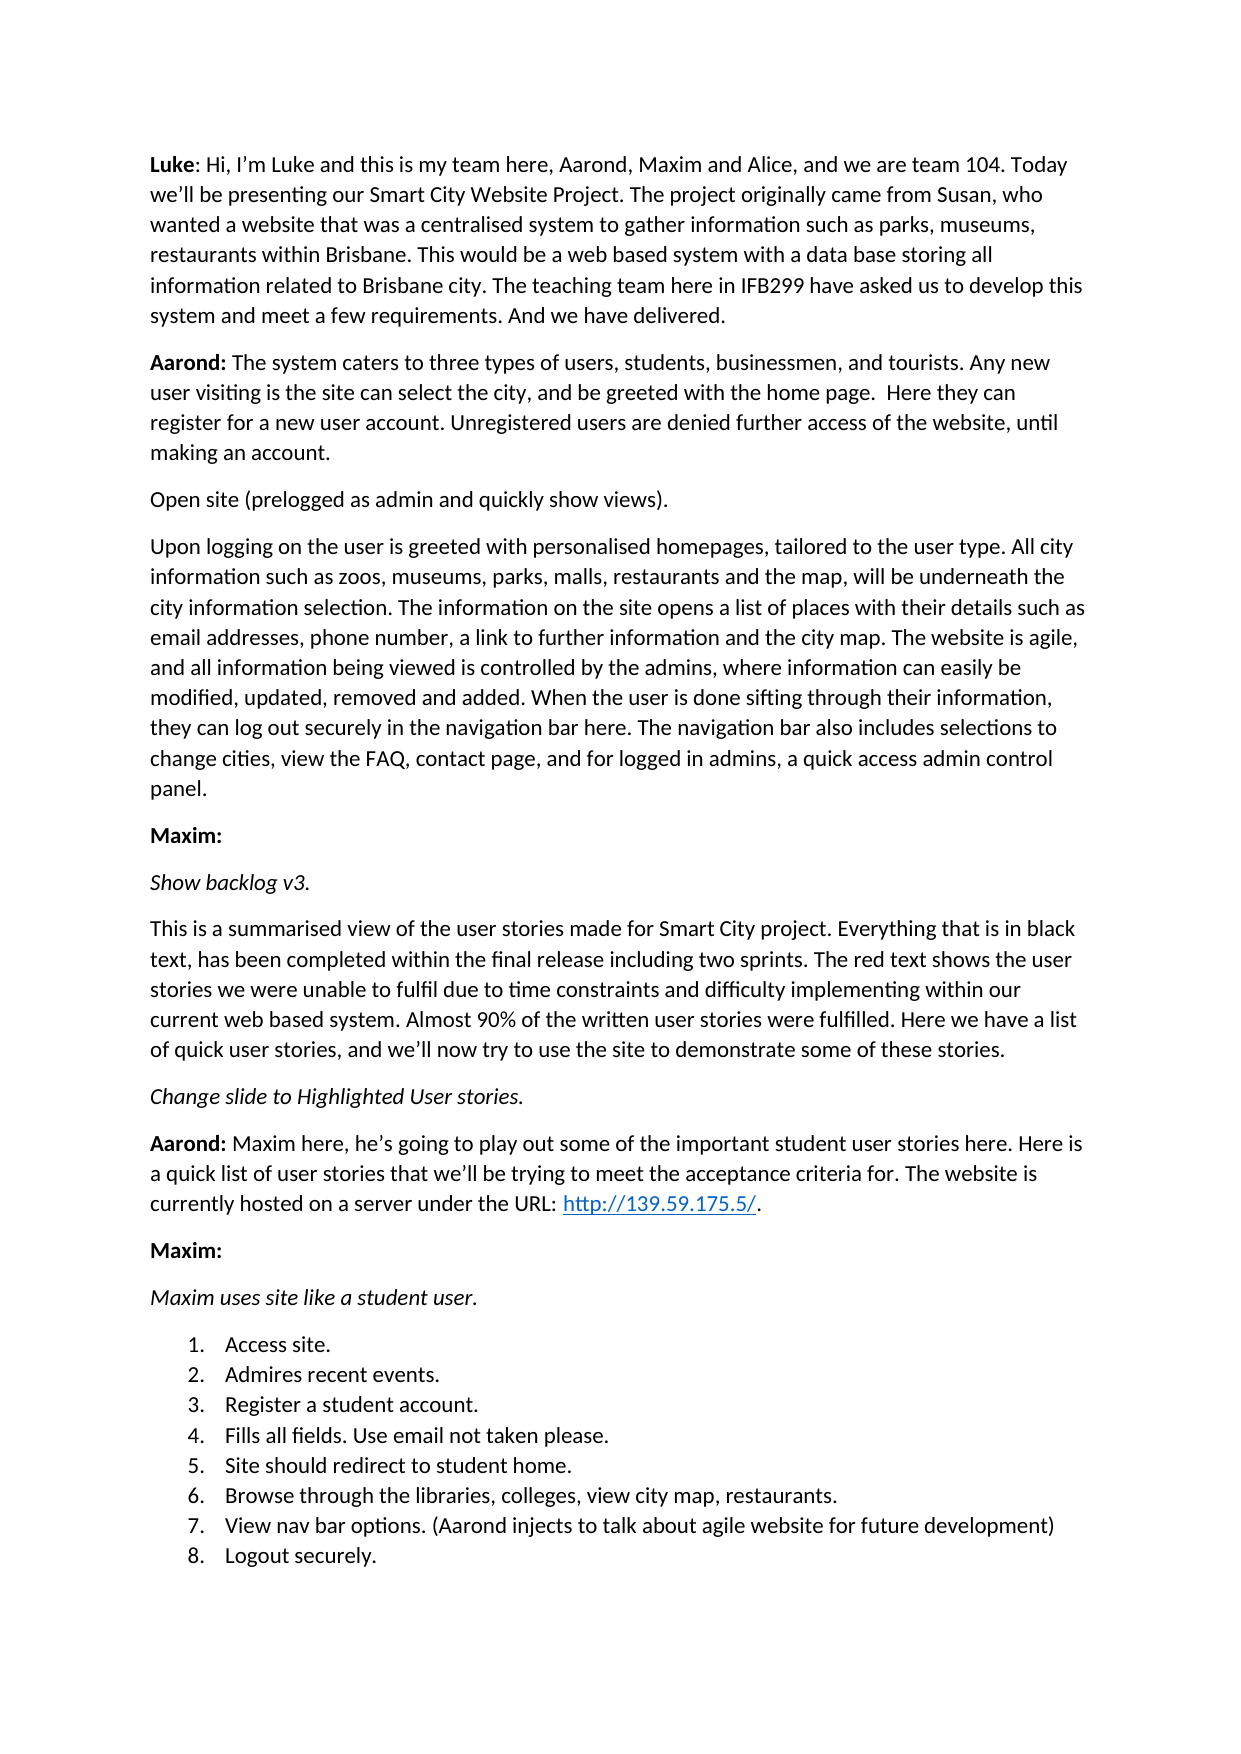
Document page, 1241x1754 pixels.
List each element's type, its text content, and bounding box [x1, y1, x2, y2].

list Admires recent events. [187, 1360, 1090, 1388]
list Register a student account. [187, 1391, 1090, 1419]
text Maxim uses site like a student user. [150, 1283, 1090, 1311]
text Luke: Hi, I’m Luke and this is my team here, Aarond, Maxim and Alice, and we are team 104. Today we’ll be presenting our Smart City Website Project. The project originally came from Susan, who wanted a website that was a centralised system to gather information such as parks, museums, restaurants within Brisbane. This would be a web based system with a data base storing all information related to Brisbane city. The teaching team here in IFB299 have asked us to develop this system and meet a few requirements. And we have delivered. [150, 150, 1090, 329]
text This is a summarised view of the user stories made for Smart City project. Everything that is in black text, has been completed within the final release including two sprints. The red text shows the user stories we were unable to fulfil due to time constraints and difficulty implementing within our current web based system. Almost 90% of the written user stories were fulfilled. Here we have a list of quick user stories, and we’ll now try to use the site to demonstrate some of these stories. [150, 914, 1090, 1063]
list Browse through the libraries, colleges, view city map, restaurants. [187, 1481, 1090, 1509]
text Open site (prelogged as admin and quickly show views). [150, 485, 1090, 513]
text Aarond: Maxim here, he’s going to play out some of the important student user stories here. Here is a quick list of user stories that we’ll be trying to meet the acceptance criteria for. The website is currently hosted on a server under the URL: http://139.59.175.5/. [150, 1129, 1090, 1218]
list Site should redirect to student home. [187, 1451, 1090, 1479]
text Upon logging on the user is greeted with personalised homepages, tailored to the user type. All city information such as zoos, museums, parks, malls, restaurants and the map, will be underneath the city information selection. The information on the site opens a list of places with their details such as email addresses, phone number, a link to further information and the city map. The website is agile, and all information being viewed is controlled by the admins, where information can easily be modified, updated, removed and added. When the user is done sifting through their information, they can log out securely in the navigation bar here. The navigation bar also includes selections to change cities, view the FAQ, contact page, and for logged in admins, a quick access admin control panel. [150, 532, 1090, 802]
text Maxim: [150, 821, 1090, 849]
list Logout securely. [187, 1542, 1090, 1570]
list View nav bar options. (Aarond injects to talk about agile website for future development) [187, 1511, 1090, 1539]
text Aarond: The system caters to three types of users, students, businessmen, and tourists. Any new user visiting is the site can select the city, and be greeted with the home page. Here they can register for a new user account. Unregistered users are denied further access of the website, until making an account. [150, 348, 1090, 467]
text Show backlog v3. [150, 868, 1090, 896]
list Access site. [187, 1330, 1090, 1358]
list Fills all fields. Use email not taken please. [187, 1421, 1090, 1449]
text Maxim: [150, 1236, 1090, 1264]
text Change slide to Highlighted User stories. [150, 1082, 1090, 1110]
